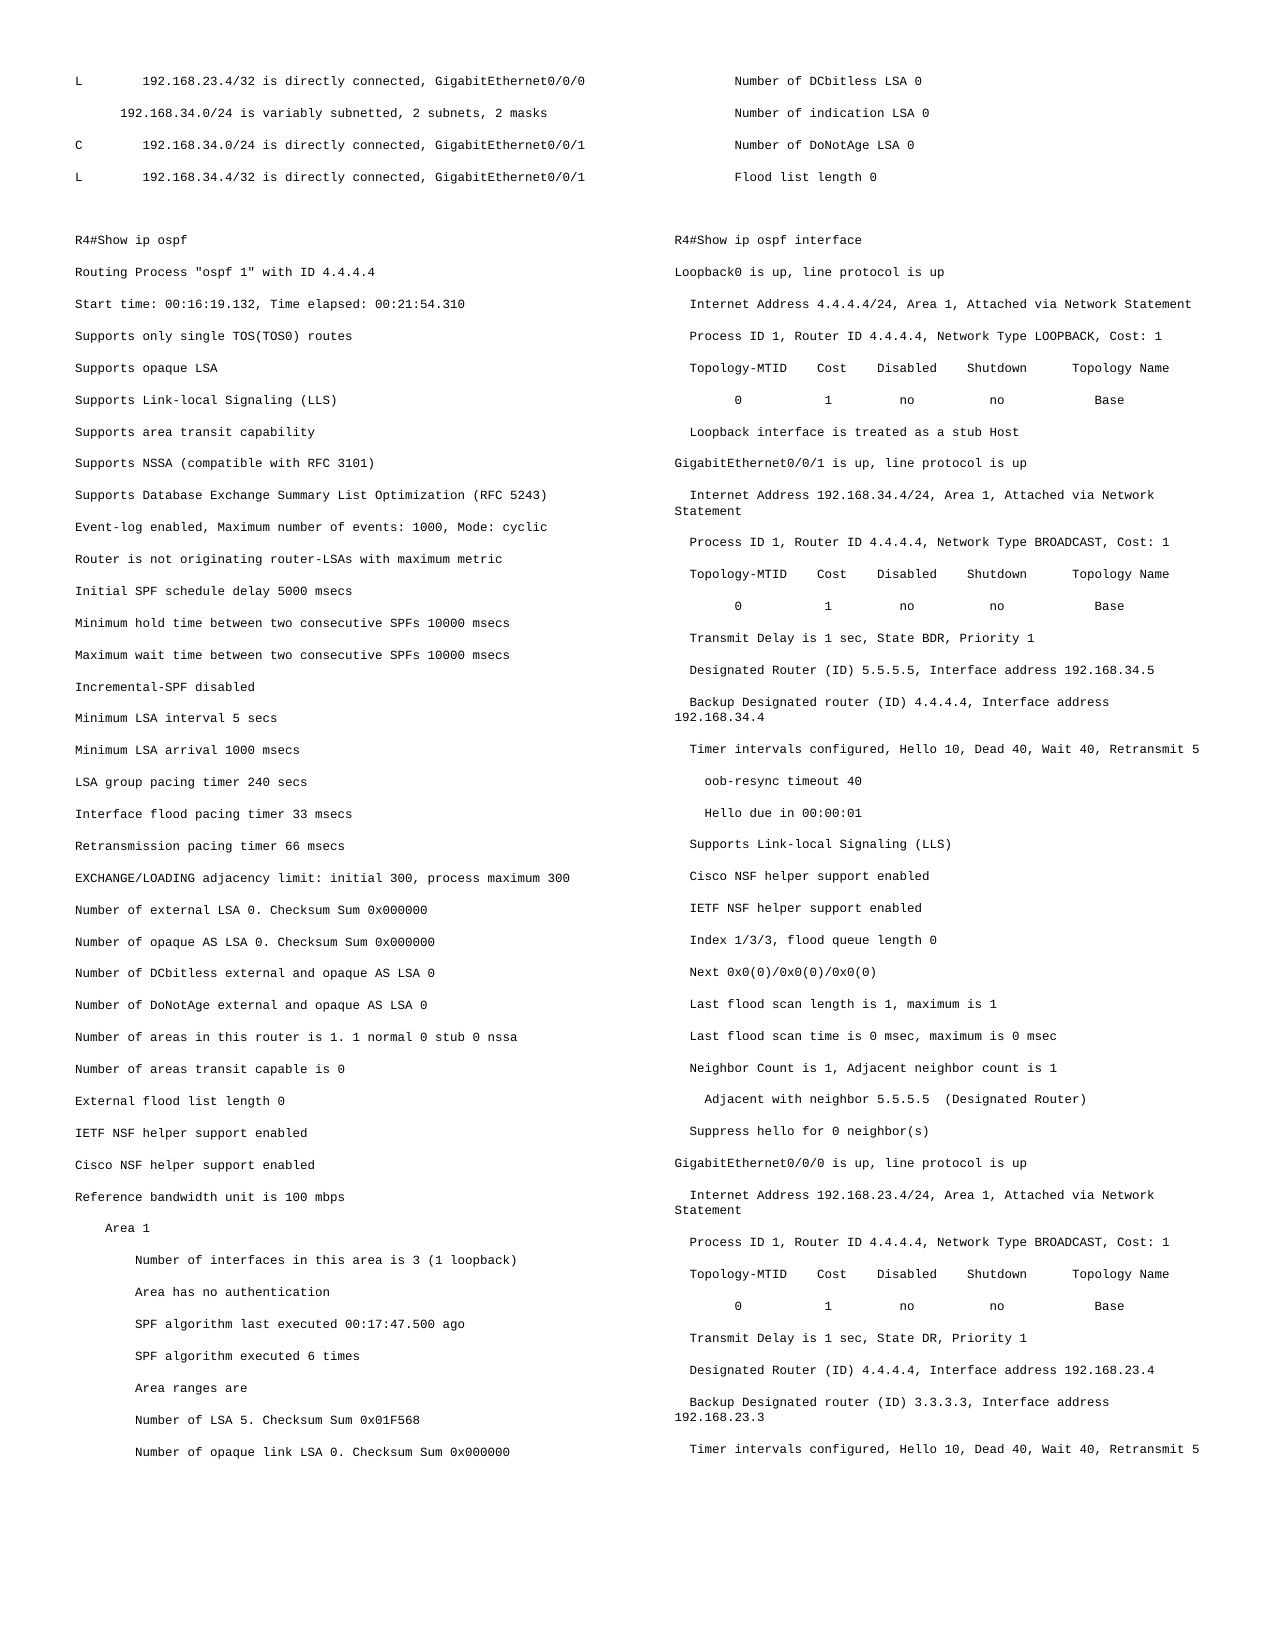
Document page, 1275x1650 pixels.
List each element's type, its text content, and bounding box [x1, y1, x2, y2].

text Designated Router (ID) 5.5.5.5, Interface address 192.168.34.5 [674, 664, 1200, 678]
text Number of DCbitless LSA 0 [674, 75, 1200, 89]
text Transmit Delay is 1 sec, State DR, Priority 1 [674, 1332, 1200, 1346]
text Event-log enabled, Maximum number of events: 1000, Mode: cyclic [75, 521, 601, 535]
text Initial SPF schedule delay 5000 msecs [75, 585, 601, 599]
text GigabitEthernet0/0/0 is up, line protocol is up [674, 1157, 1200, 1171]
text Topology-MTID Cost Disabled Shutdown Topology Name [674, 1268, 1200, 1282]
text Process ID 1, Router ID 4.4.4.4, Network Type BROADCAST, Cost: 1 [674, 1236, 1200, 1250]
text Minimum LSA interval 5 secs [75, 712, 601, 727]
text Designated Router (ID) 4.4.4.4, Interface address 192.168.23.4 [674, 1364, 1200, 1378]
text Number of areas transit capable is 0 [75, 1063, 601, 1077]
text Flood list length 0 [674, 171, 1200, 185]
text 0 1 no no Base [674, 1300, 1200, 1314]
text C 192.168.34.0/24 is directly connected, GigabitEthernet0/0/1 [75, 139, 601, 153]
text Internet Address 192.168.34.4/24, Area 1, Attached via Network Statement [674, 489, 1200, 519]
text Supports opaque LSA [75, 362, 601, 376]
text Incremental-SPF disabled [75, 681, 601, 695]
text Number of opaque link LSA 0. Checksum Sum 0x000000 [75, 1446, 601, 1460]
text Minimum LSA arrival 1000 msecs [75, 744, 601, 758]
text Supports Database Exchange Summary List Optimization (RFC 5243) [75, 489, 601, 503]
text Router is not originating router-LSAs with maximum metric [75, 553, 601, 567]
text Cisco NSF helper support enabled [75, 1159, 601, 1173]
text Area has no authentication [75, 1286, 601, 1300]
text SPF algorithm executed 6 times [75, 1350, 601, 1364]
text Maximum wait time between two consecutive SPFs 10000 msecs [75, 649, 601, 663]
text Number of opaque AS LSA 0. Checksum Sum 0x000000 [75, 936, 601, 950]
text 0 1 no no Base [674, 600, 1200, 614]
text 0 1 no no Base [674, 394, 1200, 408]
text Timer intervals configured, Hello 10, Dead 40, Wait 40, Retransmit 5 [674, 743, 1200, 757]
text Loopback0 is up, line protocol is up [674, 266, 1200, 280]
text Number of interfaces in this area is 3 (1 loopback) [75, 1254, 601, 1268]
text Timer intervals configured, Hello 10, Dead 40, Wait 40, Retransmit 5 [674, 1443, 1200, 1457]
text Minimum hold time between two consecutive SPFs 10000 msecs [75, 617, 601, 631]
text Supports NSSA (compatible with RFC 3101) [75, 457, 601, 472]
text SPF algorithm last executed 00:17:47.500 ago [75, 1318, 601, 1332]
text Area 1 [75, 1222, 601, 1237]
text Routing Process "ospf 1" with ID 4.4.4.4 [75, 266, 601, 280]
text Interface flood pacing timer 33 msecs [75, 808, 601, 822]
text EXCHANGE/LOADING adjacency limit: initial 300, process maximum 300 [75, 872, 601, 886]
text Neighbor Count is 1, Adjacent neighbor count is 1 [674, 1062, 1200, 1076]
text Supports Link-local Signaling (LLS) [75, 394, 601, 408]
text Supports area transit capability [75, 426, 601, 440]
text Internet Address 192.168.23.4/24, Area 1, Attached via Network Statement [674, 1189, 1200, 1218]
text LSA group pacing timer 240 secs [75, 776, 601, 790]
text L 192.168.34.4/32 is directly connected, GigabitEthernet0/0/1 [75, 171, 601, 185]
text Transmit Delay is 1 sec, State BDR, Priority 1 [674, 632, 1200, 646]
text Start time: 00:16:19.132, Time elapsed: 00:21:54.310 [75, 298, 601, 312]
text Next 0x0(0)/0x0(0)/0x0(0) [674, 966, 1200, 980]
text Supports only single TOS(TOS0) routes [75, 330, 601, 344]
text Internet Address 4.4.4.4/24, Area 1, Attached via Network Statement [674, 298, 1200, 312]
text Number of DoNotAge LSA 0 [674, 139, 1200, 153]
text Number of areas in this router is 1. 1 normal 0 stub 0 nssa [75, 1031, 601, 1045]
text Supports Link-local Signaling (LLS) [674, 838, 1200, 853]
text R4#Show ip ospf interface [674, 234, 1200, 248]
text Number of indication LSA 0 [674, 107, 1200, 121]
text Process ID 1, Router ID 4.4.4.4, Network Type LOOPBACK, Cost: 1 [674, 330, 1200, 344]
text Number of DoNotAge external and opaque AS LSA 0 [75, 999, 601, 1013]
text Number of DCbitless external and opaque AS LSA 0 [75, 967, 601, 982]
text Topology-MTID Cost Disabled Shutdown Topology Name [674, 362, 1200, 376]
text Topology-MTID Cost Disabled Shutdown Topology Name [674, 568, 1200, 582]
text Backup Designated router (ID) 3.3.3.3, Interface address 192.168.23.3 [674, 1396, 1200, 1425]
text Process ID 1, Router ID 4.4.4.4, Network Type BROADCAST, Cost: 1 [674, 536, 1200, 551]
text R4#Show ip ospf [75, 234, 601, 248]
text Area ranges are [75, 1382, 601, 1396]
text IETF NSF helper support enabled [674, 902, 1200, 916]
text Backup Designated router (ID) 4.4.4.4, Interface address 192.168.34.4 [674, 696, 1200, 725]
text 192.168.34.0/24 is variably subnetted, 2 subnets, 2 masks [75, 107, 601, 121]
text Reference bandwidth unit is 100 mbps [75, 1191, 601, 1205]
text Number of external LSA 0. Checksum Sum 0x000000 [75, 904, 601, 918]
text Cisco NSF helper support enabled [674, 870, 1200, 884]
text Hello due in 00:00:01 [674, 807, 1200, 821]
text Last flood scan length is 1, maximum is 1 [674, 998, 1200, 1012]
text Number of LSA 5. Checksum Sum 0x01F568 [75, 1414, 601, 1428]
text IETF NSF helper support enabled [75, 1127, 601, 1141]
text Suppress hello for 0 neighbor(s) [674, 1125, 1200, 1139]
text Last flood scan time is 0 msec, maximum is 0 msec [674, 1030, 1200, 1044]
text L 192.168.23.4/32 is directly connected, GigabitEthernet0/0/0 [75, 75, 601, 89]
text oob-resync timeout 40 [674, 775, 1200, 789]
text Adjacent with neighbor 5.5.5.5 (Designated Router) [674, 1093, 1200, 1108]
text External flood list length 0 [75, 1095, 601, 1109]
text Index 1/3/3, flood queue length 0 [674, 934, 1200, 948]
text GigabitEthernet0/0/1 is up, line protocol is up [674, 457, 1200, 472]
text Retransmission pacing timer 66 msecs [75, 840, 601, 854]
text Loopback interface is treated as a stub Host [674, 426, 1200, 440]
